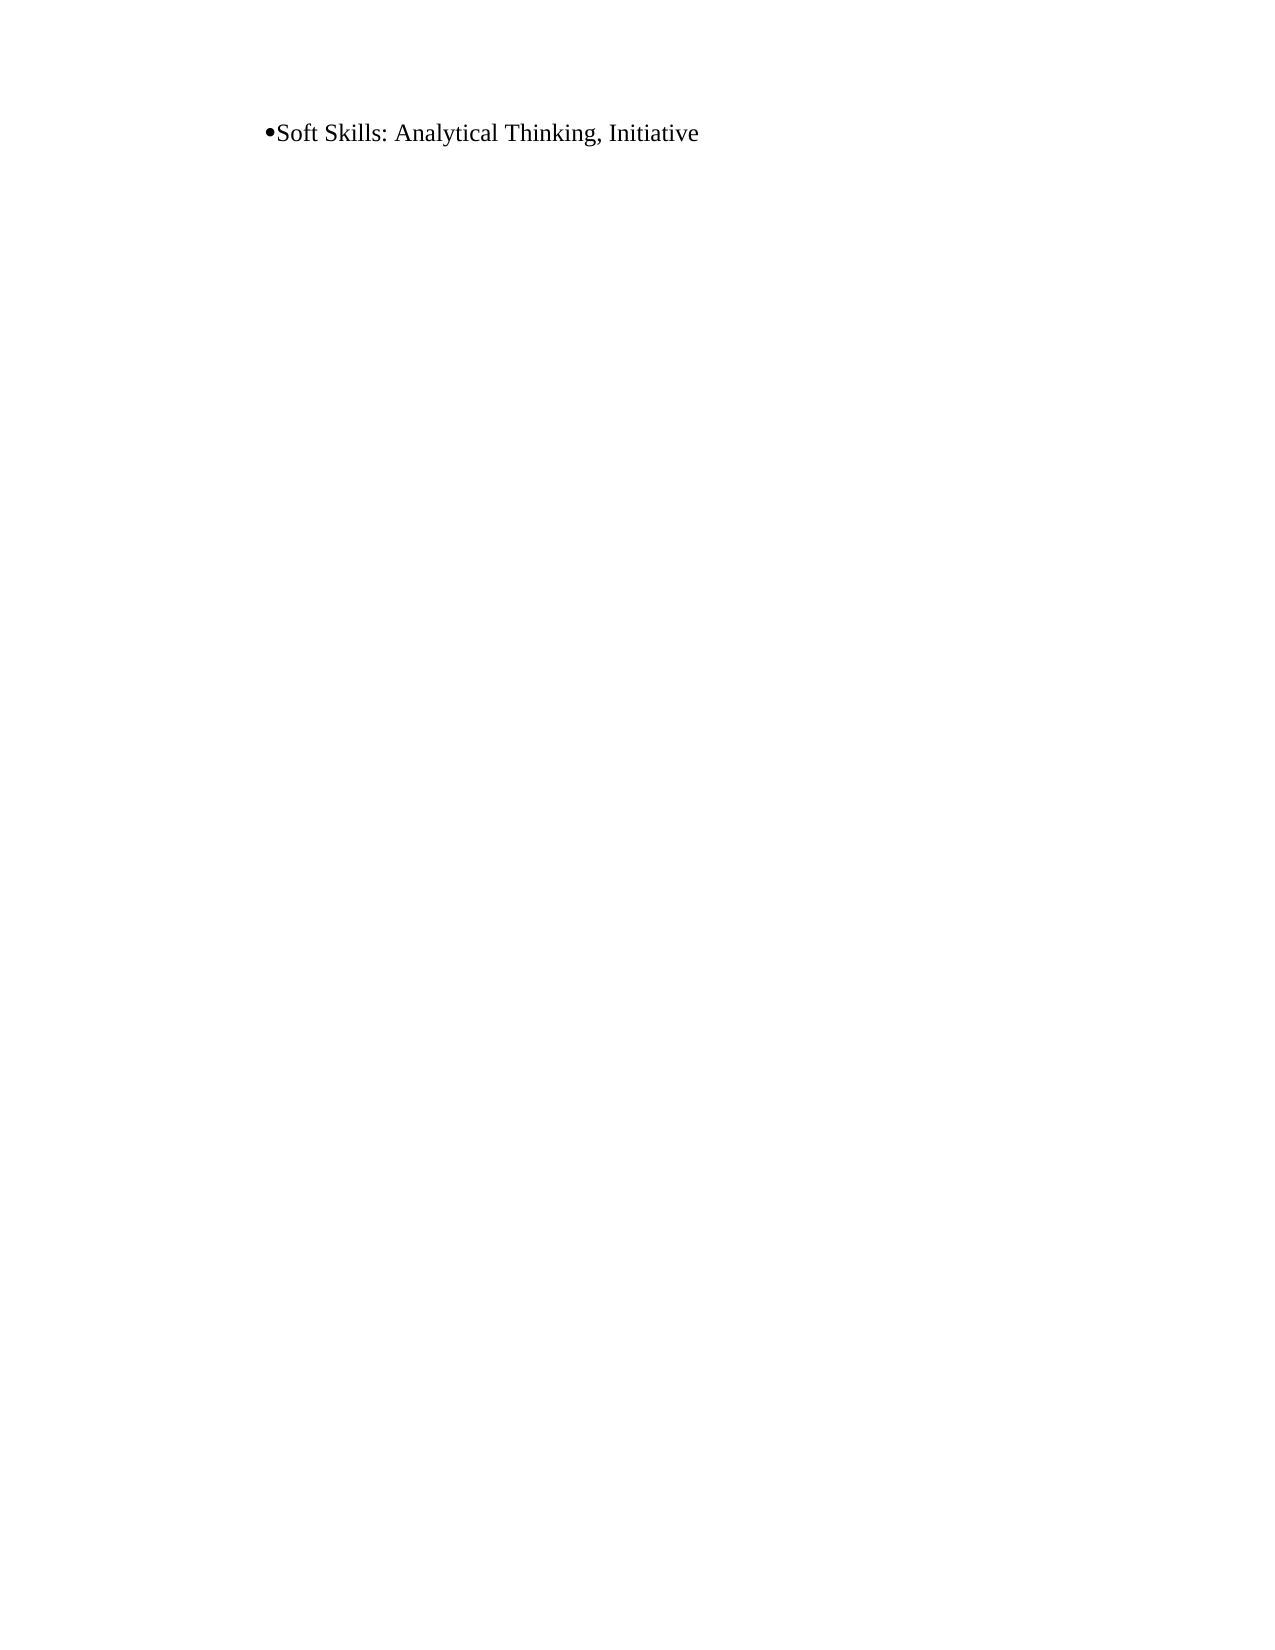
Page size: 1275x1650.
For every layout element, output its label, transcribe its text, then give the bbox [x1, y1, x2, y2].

list Soft Skills: Analytical Thinking, Initiative [266, 118, 1157, 147]
